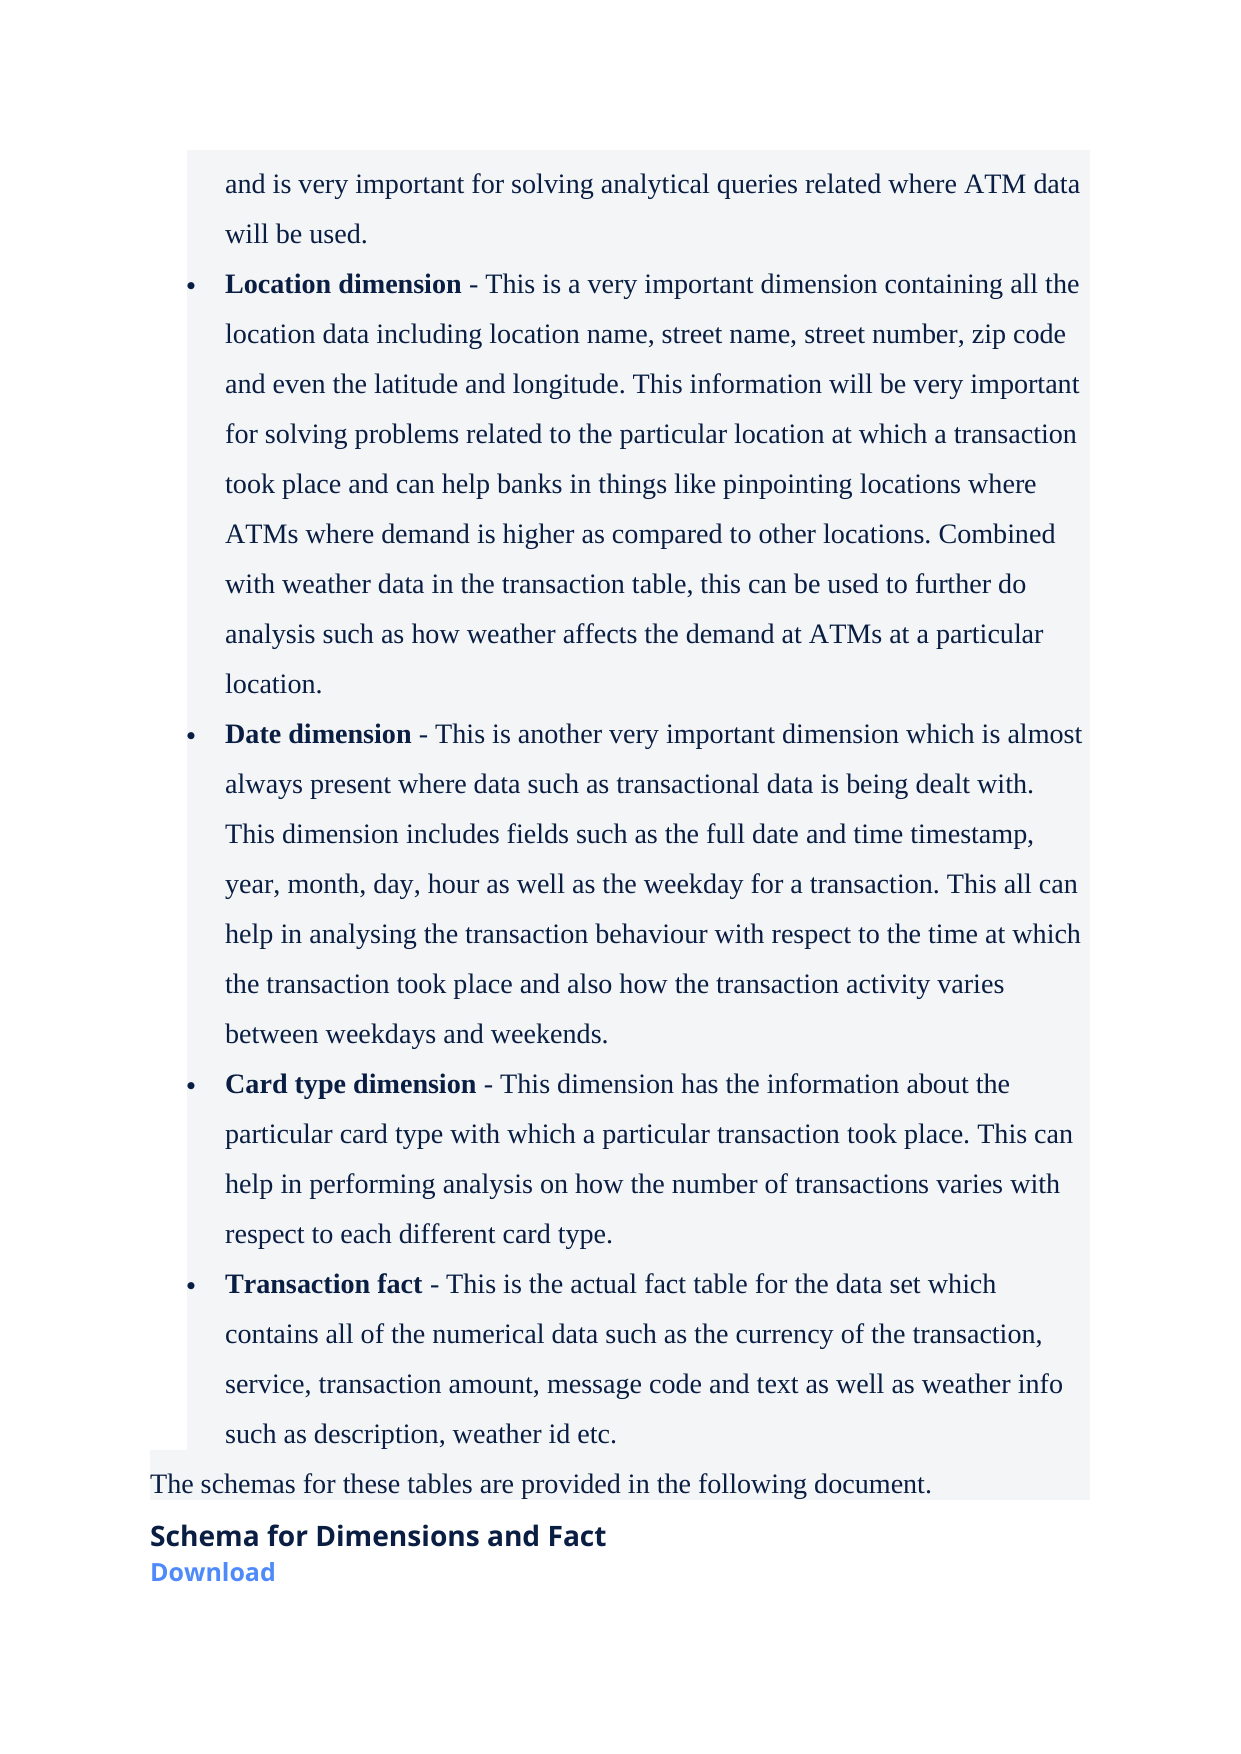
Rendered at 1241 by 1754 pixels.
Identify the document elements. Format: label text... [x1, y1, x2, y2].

text Download [150, 1555, 1090, 1589]
text Schema for Dimensions and Fact [150, 1517, 1090, 1555]
list Location dimension - This is a very important dimension containing all the location data including location name, street name, street number, zip code and even the latitude and longitude. This information will be very important for solving problems related to the particular location at which a transaction took place and can help banks in things like pinpointing locations where ATMs where demand is higher as compared to other locations. Combined with weather data in the transaction table, this can be used to further do analysis such as how weather affects the demand at ATMs at a particular location. [187, 250, 1090, 700]
list Transaction fact - This is the actual fact table for the data set which contains all of the numerical data such as the currency of the transaction, service, transaction amount, message code and text as well as weather info such as description, weather id etc. [187, 1250, 1090, 1450]
list Card type dimension - This dimension has the information about the particular card type with which a particular transaction took place. This can help in performing analysis on how the number of transactions varies with respect to each different card type. [187, 1050, 1090, 1250]
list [187, 150, 1090, 250]
text The schemas for these tables are provided in the following document. [150, 1450, 1090, 1500]
list Date dimension - This is another very important dimension which is almost always present where data such as transactional data is being dealt with. This dimension includes fields such as the full date and time timestamp, year, month, day, hour as well as the weekday for a transaction. This all can help in analysing the transaction behaviour with respect to the time at which the transaction took place and also how the transaction activity varies between weekdays and weekends. [187, 700, 1090, 1050]
